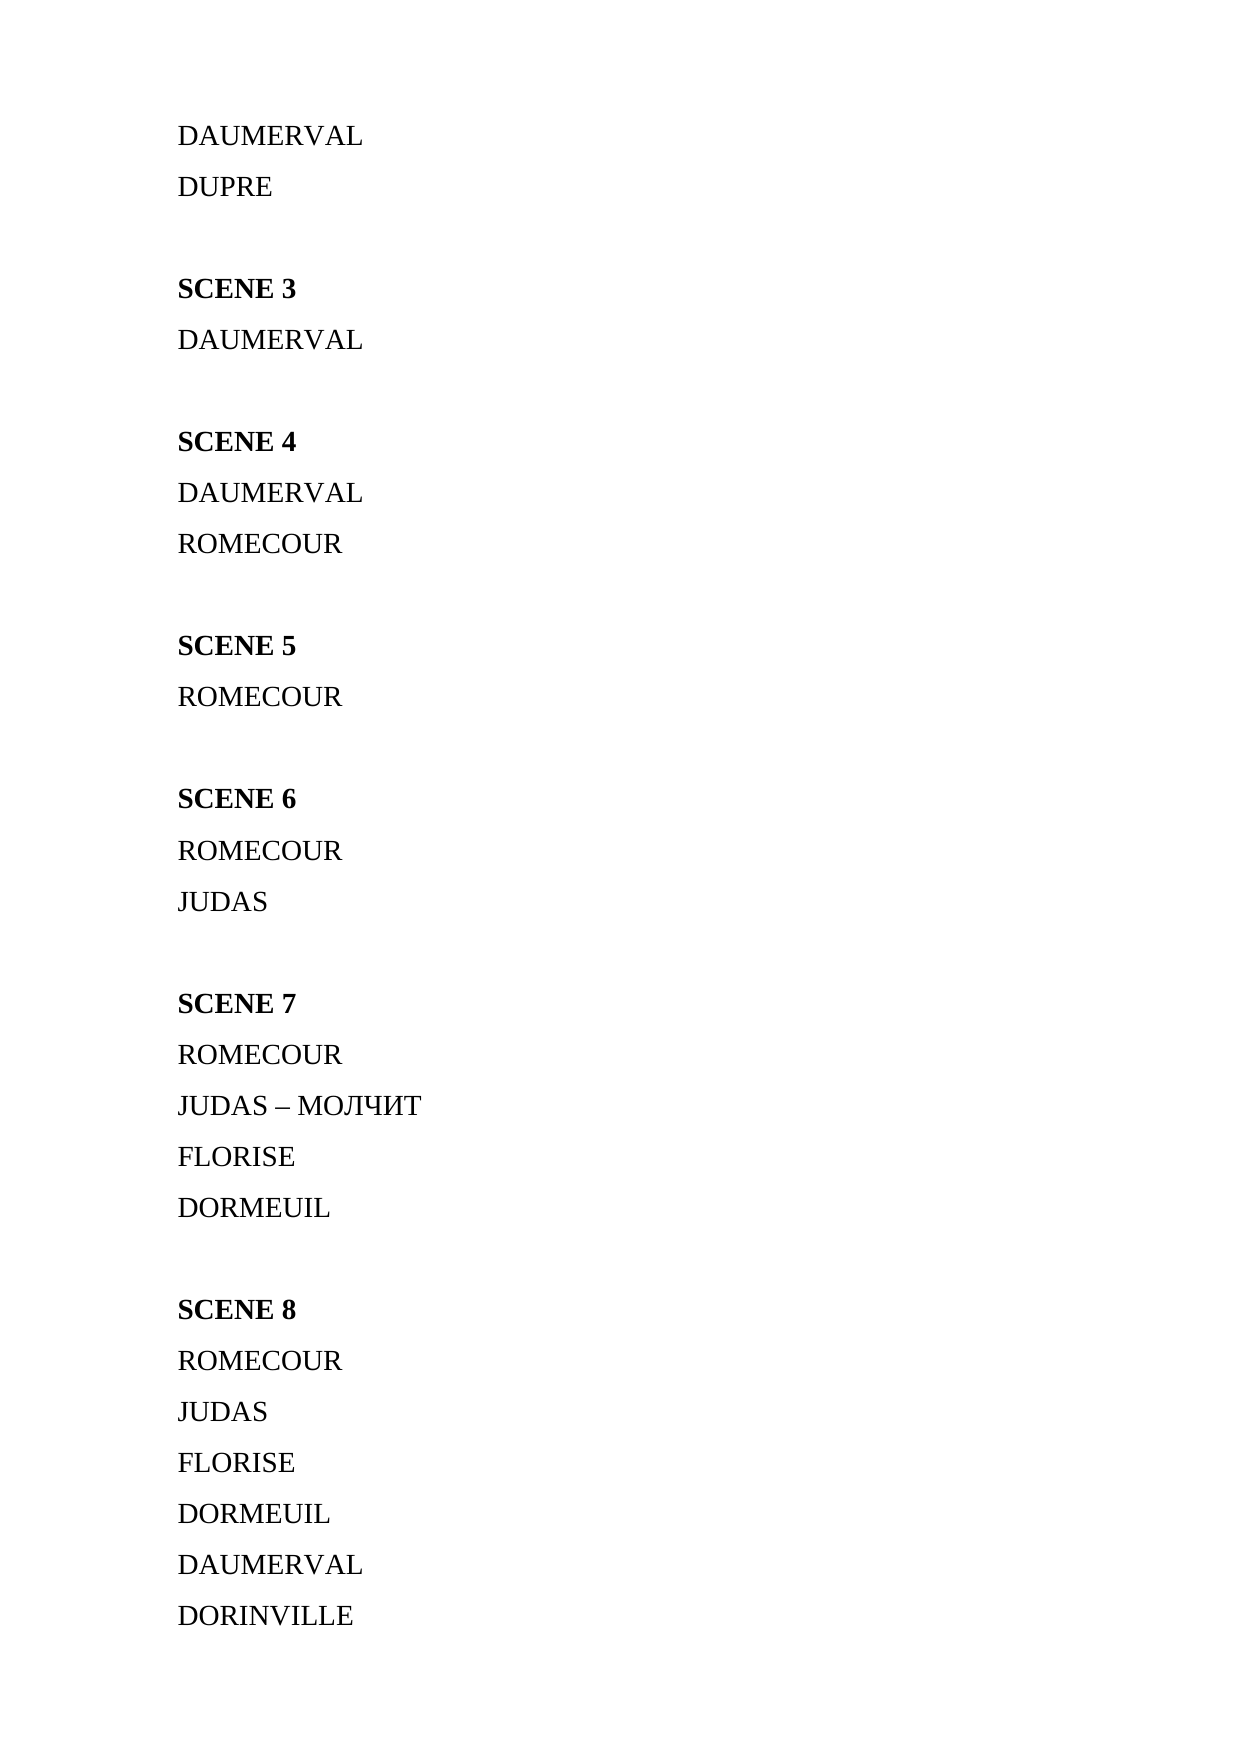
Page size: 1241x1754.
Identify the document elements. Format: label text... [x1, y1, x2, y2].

text ROMECOUR [177, 526, 1152, 560]
text JUDAS [177, 1394, 1152, 1428]
text SCENE 6 [177, 782, 1152, 815]
text DAUMERVAL [177, 322, 1152, 356]
text FLORISE [177, 1445, 1152, 1479]
text JUDAS [177, 884, 1152, 917]
text SCENE 8 [177, 1292, 1152, 1326]
text DAUMERVAL [177, 1547, 1152, 1581]
text DORMEUIL [177, 1496, 1152, 1530]
text ROMECOUR [177, 679, 1152, 713]
text ROMECOUR [177, 1343, 1152, 1377]
text DAUMERVAL [177, 118, 1152, 152]
text DORINVILLE [177, 1598, 1152, 1632]
text SCENE 7 [177, 986, 1152, 1019]
text SCENE 3 [177, 271, 1152, 305]
text DUPRE [177, 169, 1152, 203]
text ROMECOUR [177, 833, 1152, 866]
text FLORISE [177, 1139, 1152, 1172]
text SCENE 4 [177, 424, 1152, 458]
text SCENE 5 [177, 628, 1152, 662]
text JUDAS – МОЛЧИТ [177, 1088, 1152, 1121]
text ROMECOUR [177, 1037, 1152, 1070]
text DORMEUIL [177, 1190, 1152, 1223]
text DAUMERVAL [177, 475, 1152, 509]
